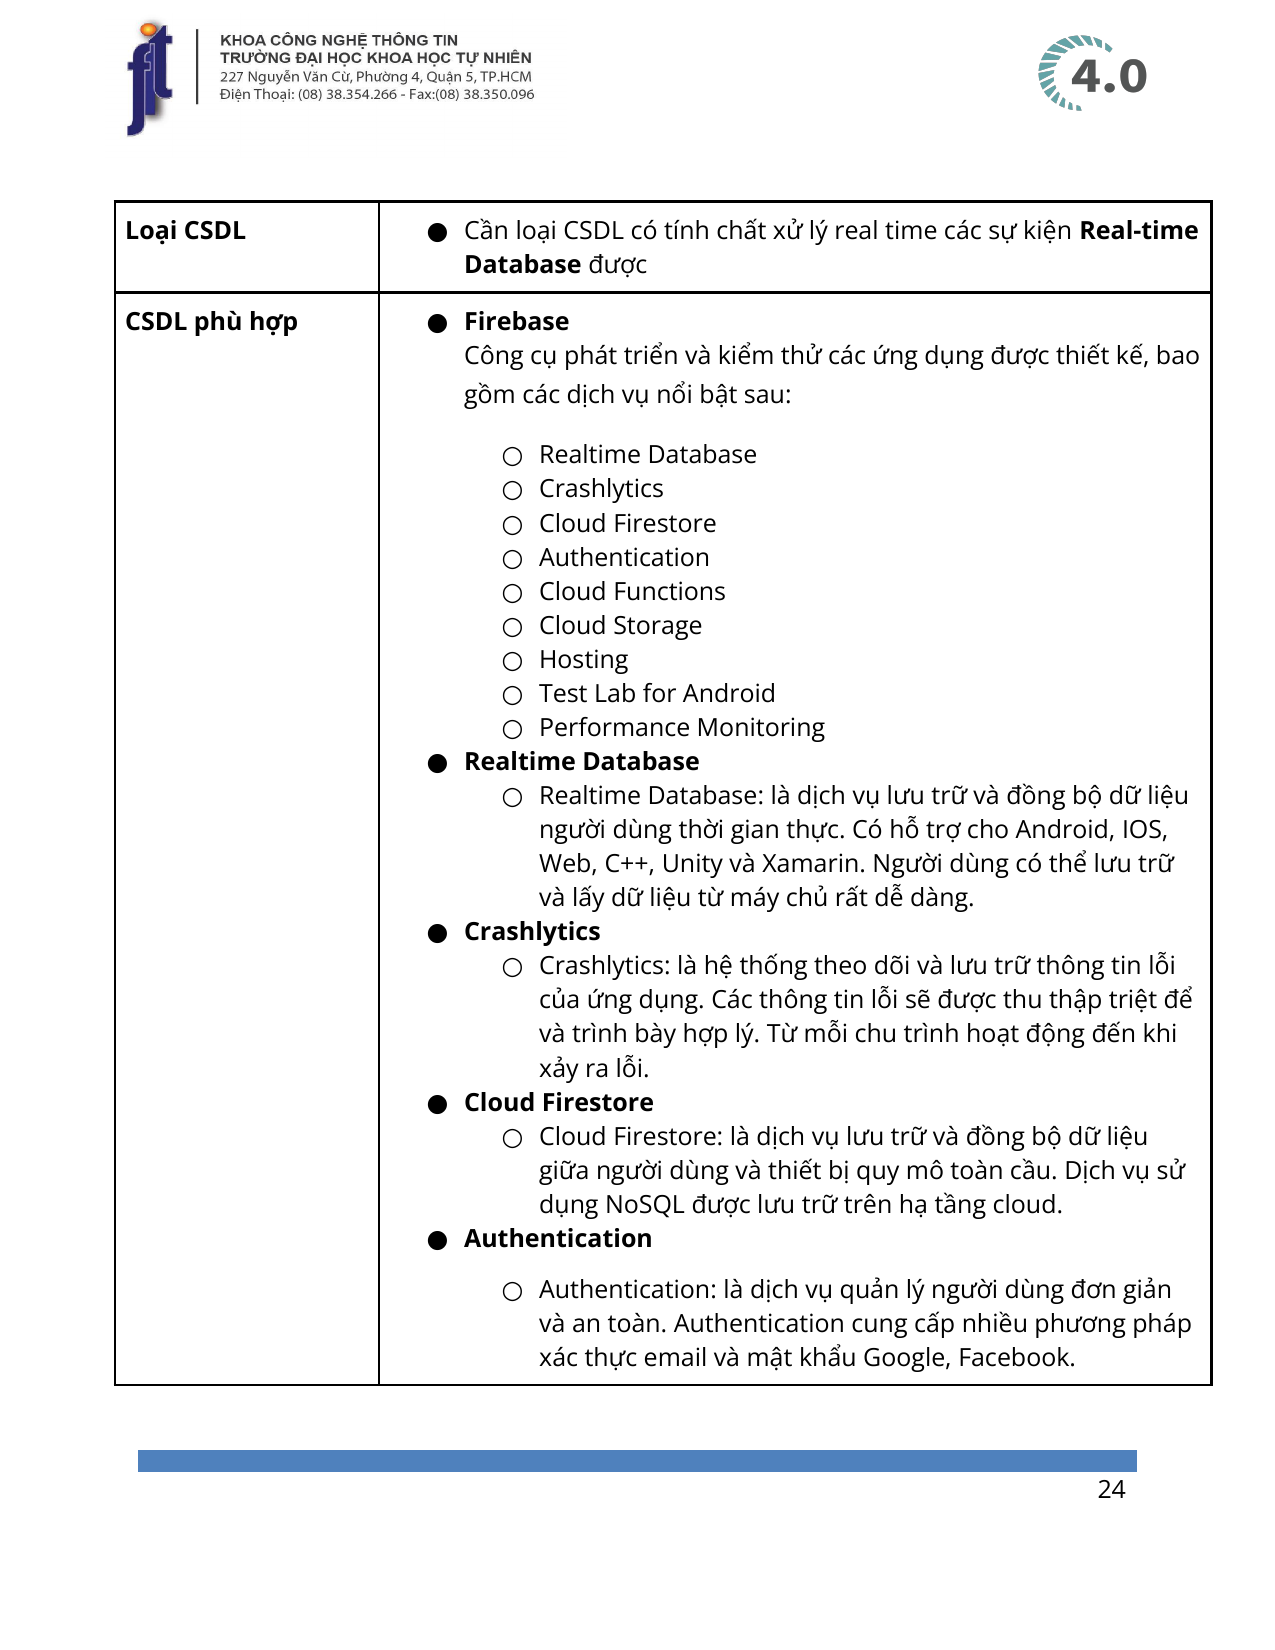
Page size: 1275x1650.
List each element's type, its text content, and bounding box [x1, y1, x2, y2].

picture [1012, 28, 1175, 118]
table_cell CSDL phù hợp [116, 294, 378, 1384]
table_cell Cần loại CSDL có tính chất xử lý real time các sự kiện Real-time Database được [380, 203, 1210, 291]
table_cell Loại CSDL [116, 203, 378, 291]
picture [104, 13, 567, 158]
